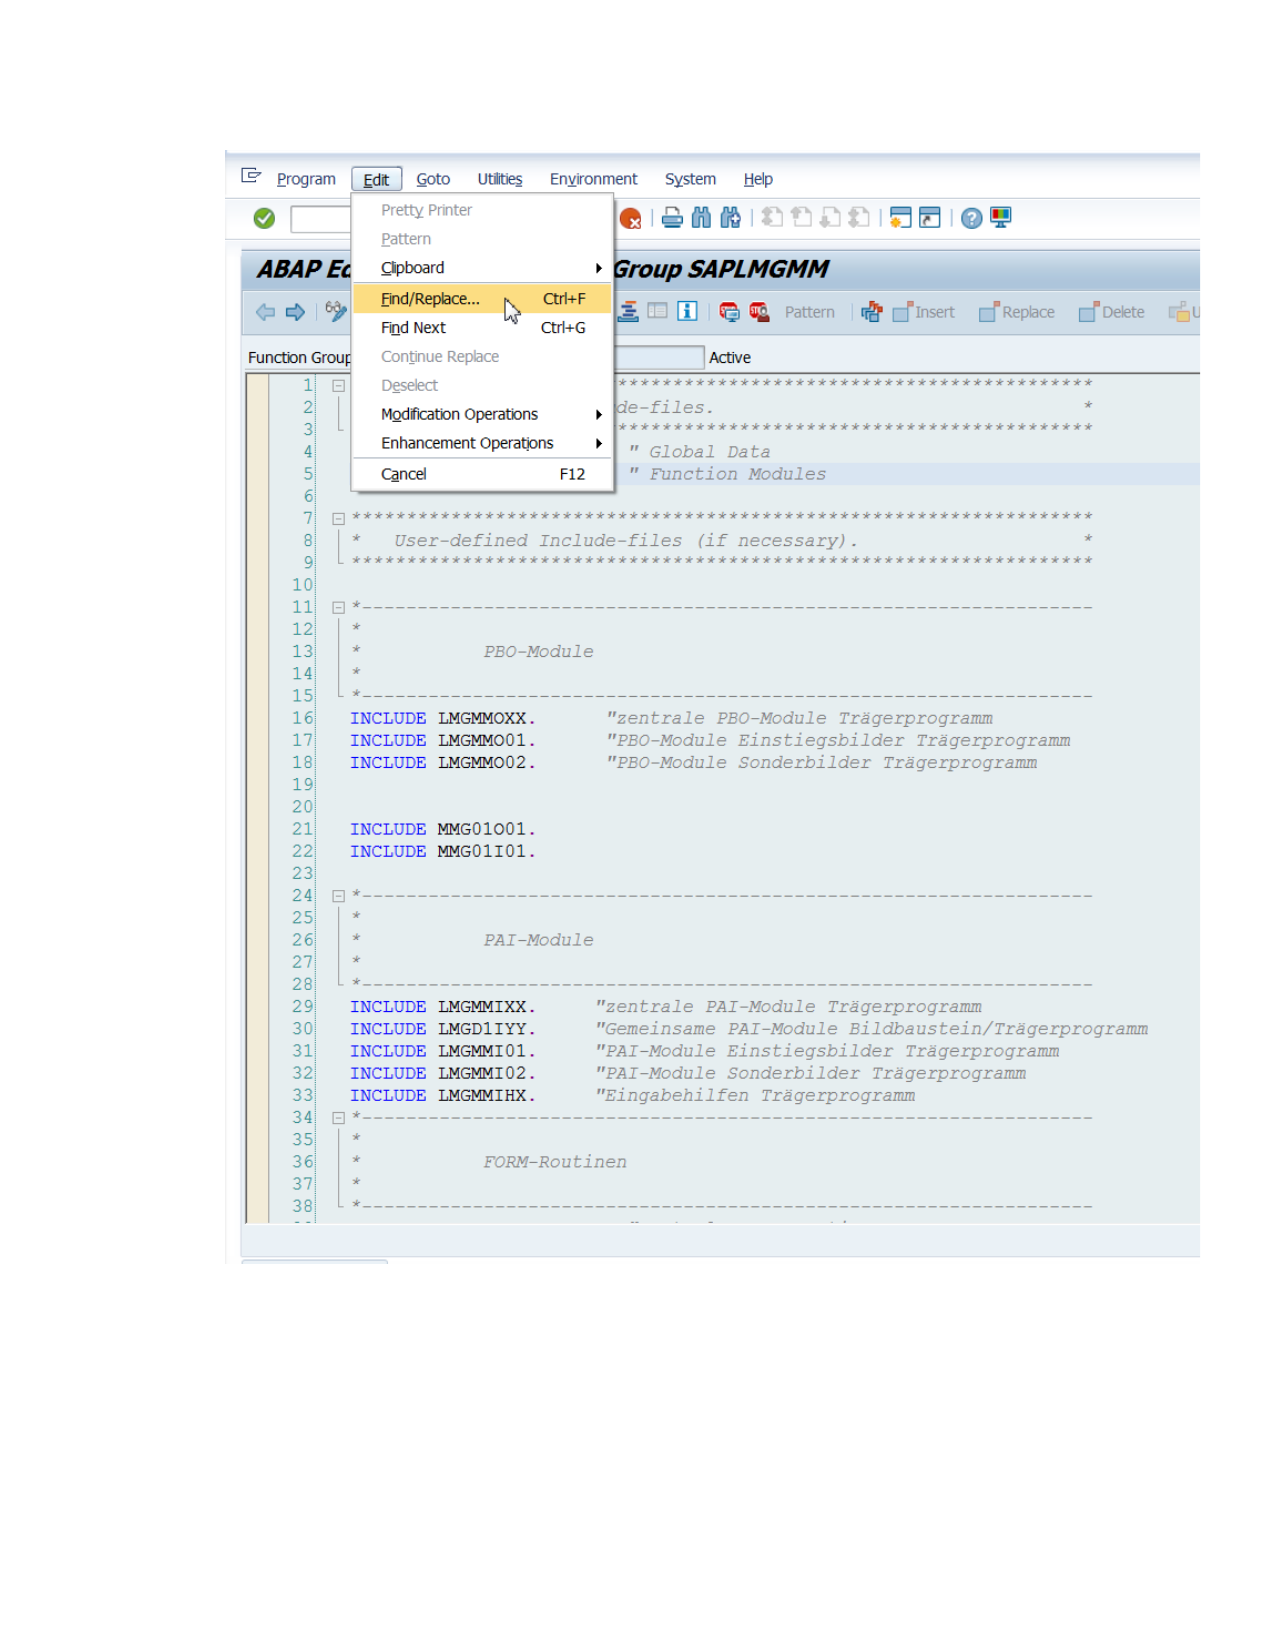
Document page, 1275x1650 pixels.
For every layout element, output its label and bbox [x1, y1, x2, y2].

picture [225, 150, 1200, 1264]
